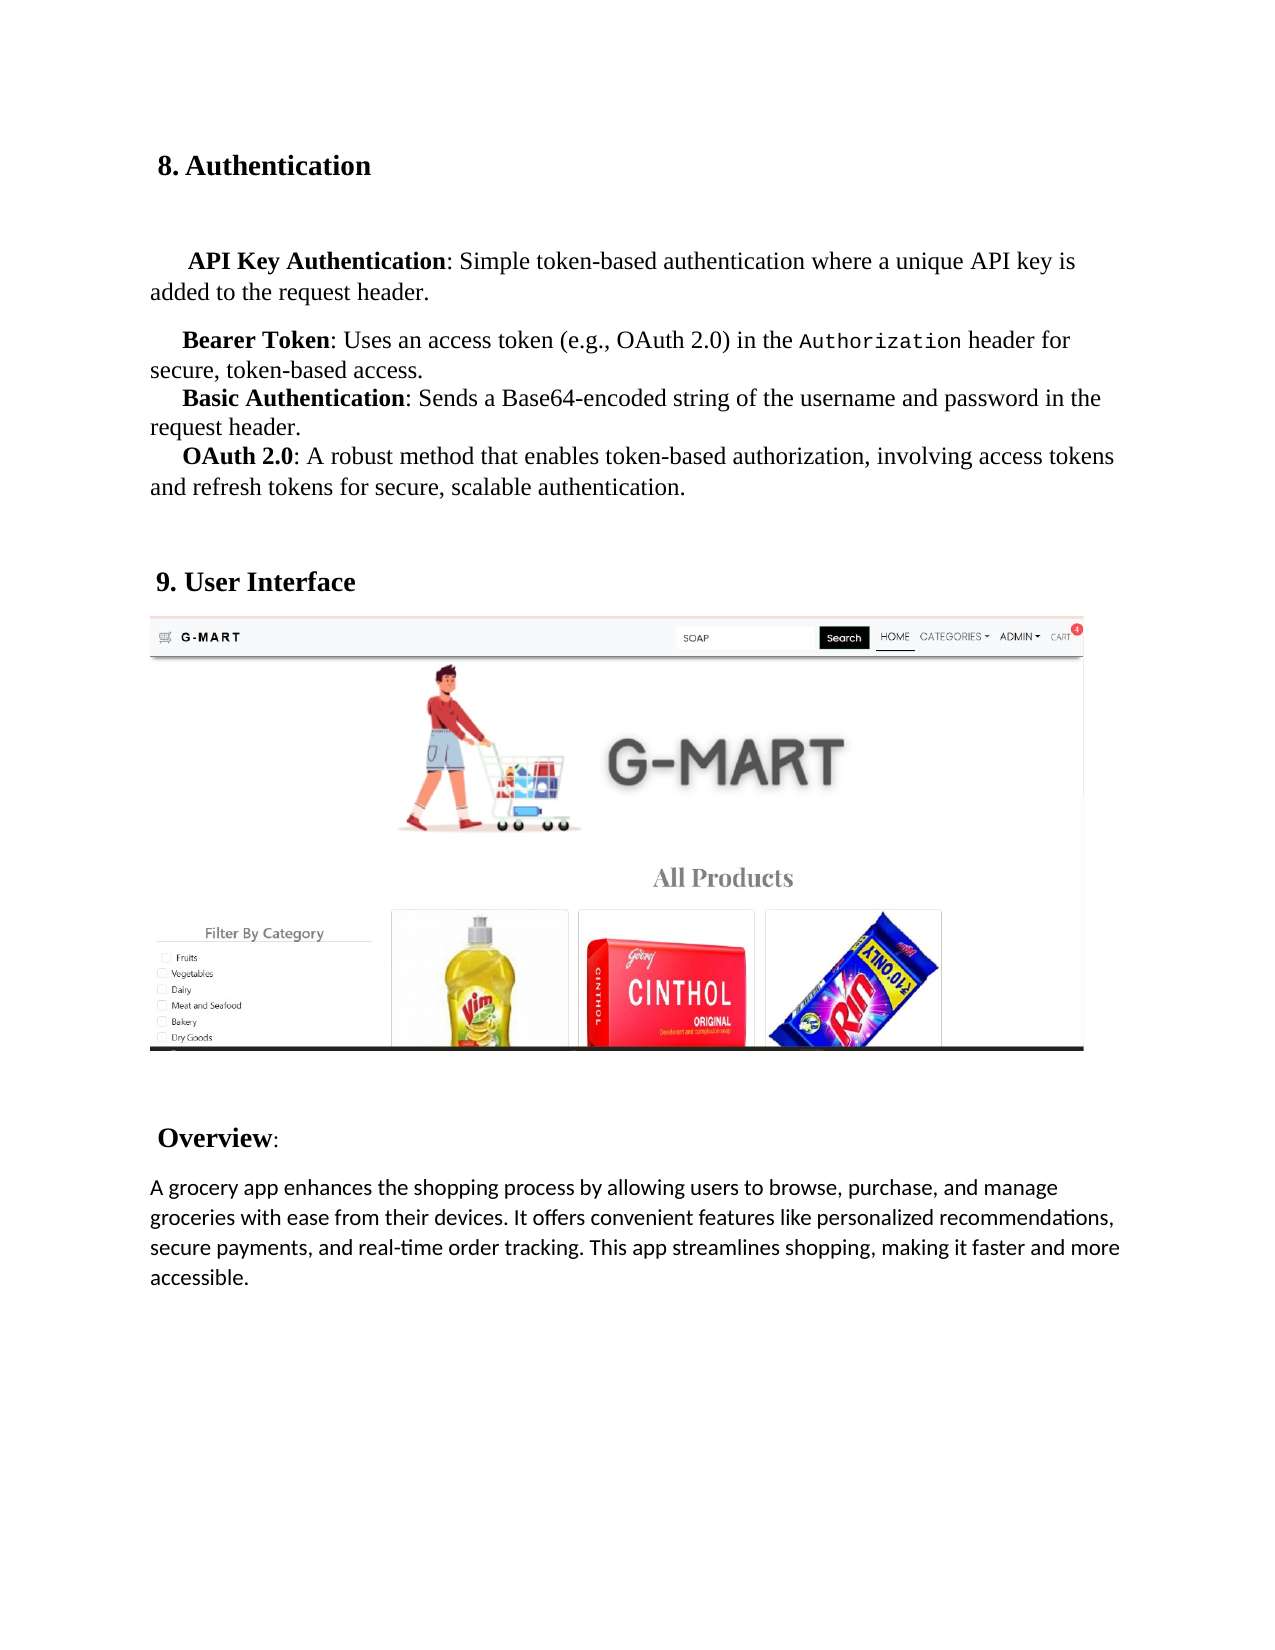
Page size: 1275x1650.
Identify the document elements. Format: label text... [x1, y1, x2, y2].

text 8. Authentication [150, 148, 1125, 182]
text A grocery app enhances the shopping process by allowing users to browse, purchase, and manage groceries with ease from their devices. It offers convenient features like personalized recommendations, secure payments, and real-time order tracking. This app streamlines shopping, making it faster and more accessible. [150, 1173, 1125, 1291]
text  API Key Authentication: Simple token-based authentication where a unique API key is added to the request header. [150, 246, 1125, 306]
text  Bearer Token: Uses an access token (e.g., OAuth 2.0) in the Authorization header for secure, token-based access. [150, 325, 1125, 383]
text  OAuth 2.0: A robust method that enables token-based authorization, involving access tokens and refresh tokens for secure, scalable authentication. [150, 441, 1125, 501]
text 9. User Interface [150, 565, 1125, 597]
picture [150, 616, 1084, 1051]
text  Basic Authentication: Sends a Base64-encoded string of the username and password in the request header. [150, 383, 1125, 441]
text Overview: [150, 1121, 1125, 1153]
